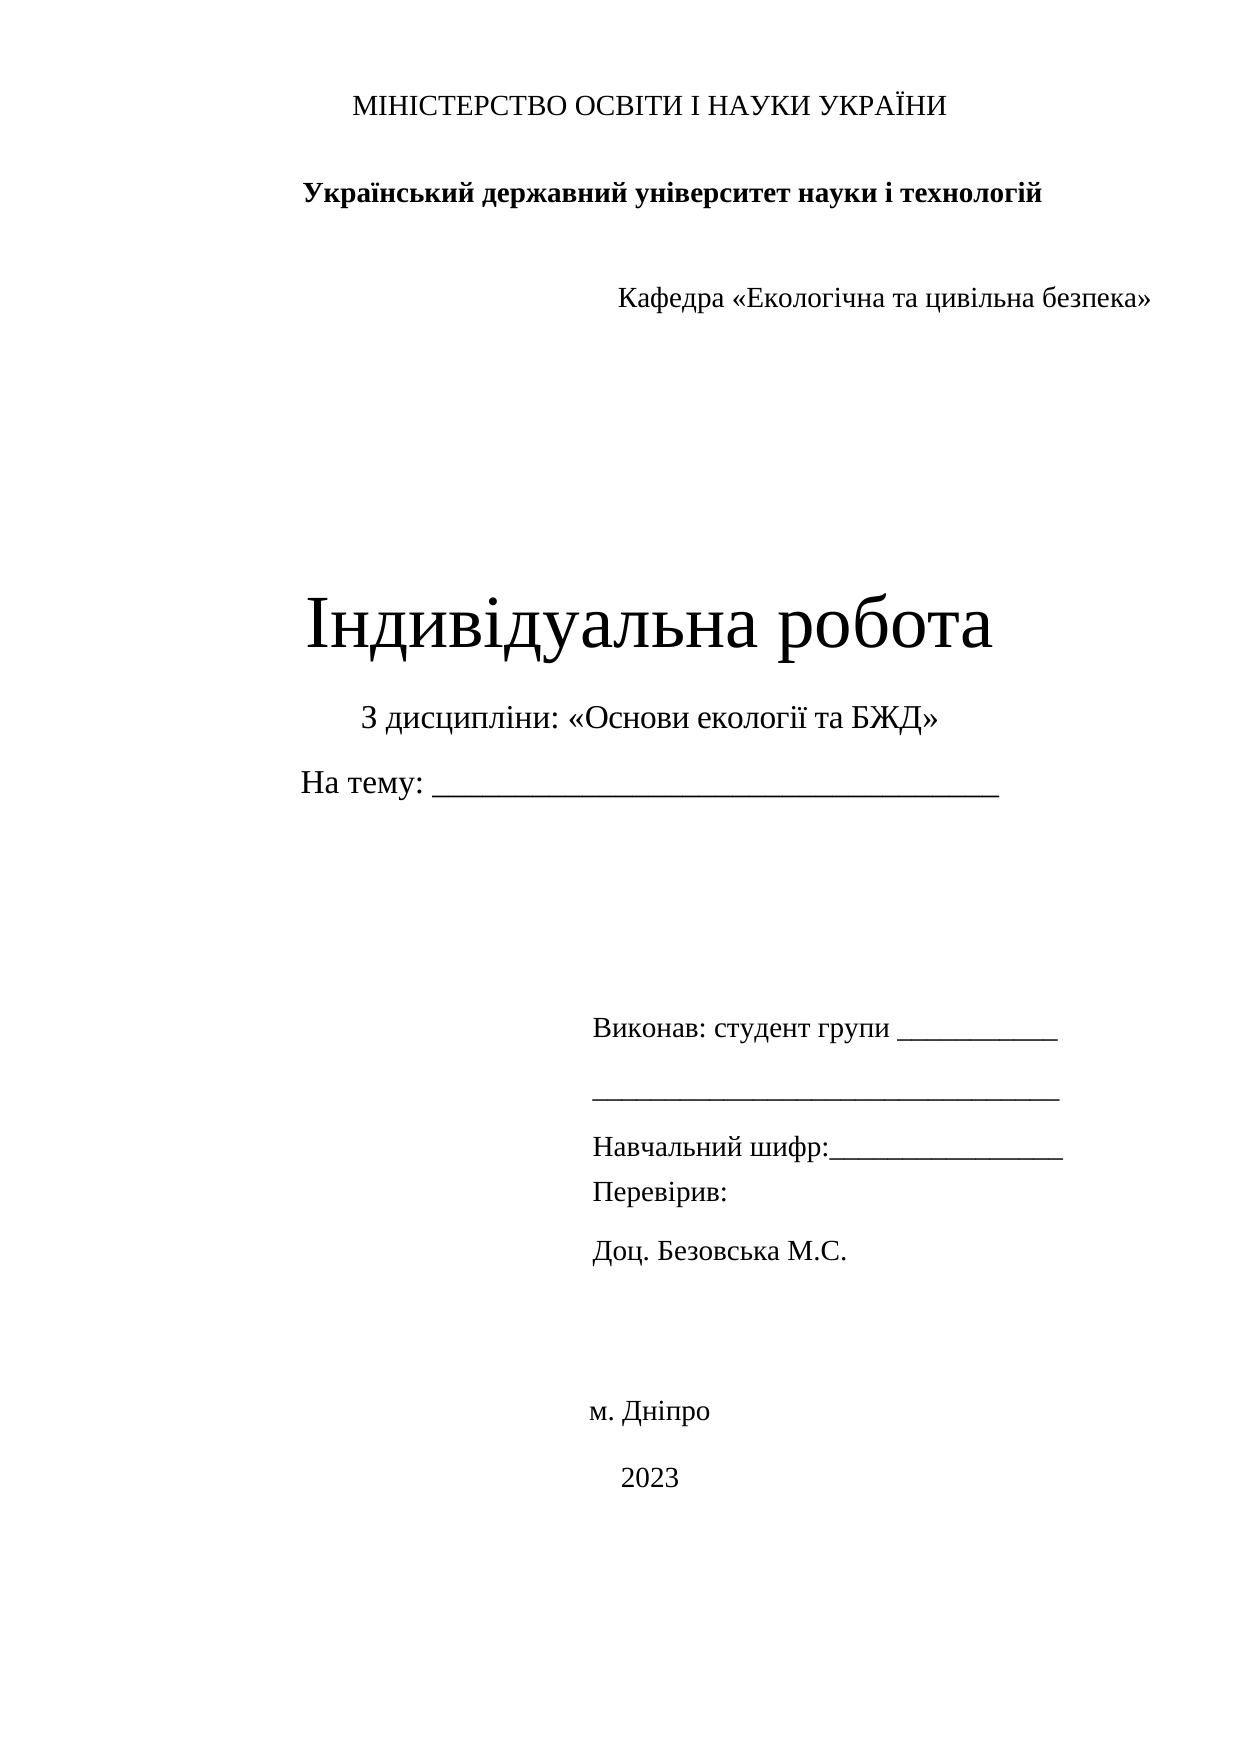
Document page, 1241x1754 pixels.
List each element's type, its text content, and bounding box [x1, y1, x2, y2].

text На тему: __________________________________ [148, 762, 1152, 800]
text Навчальний шифр:________________ [148, 1129, 1152, 1163]
text Доц. Безовська М.С. [148, 1233, 1152, 1267]
text ________________________________ [148, 1070, 1152, 1103]
text Виконав: студент групи ___________ [148, 1011, 1152, 1044]
title МІНІСТЕРСТВО ОСВІТИ І НАУКИ УКРАЇНИ [148, 88, 1152, 122]
text З дисципліни: «Основи екології та БЖД» [148, 697, 1152, 735]
text Кафедра «Екологічна та цивільна безпека» [148, 280, 1152, 314]
text ﻿Український державний університет науки і технологій [148, 175, 1152, 208]
text Індивідуальна робота [148, 577, 1152, 663]
text Перевірив: [148, 1174, 1152, 1208]
text 2023 [148, 1461, 1152, 1494]
text м. Дніпро [148, 1393, 1152, 1427]
